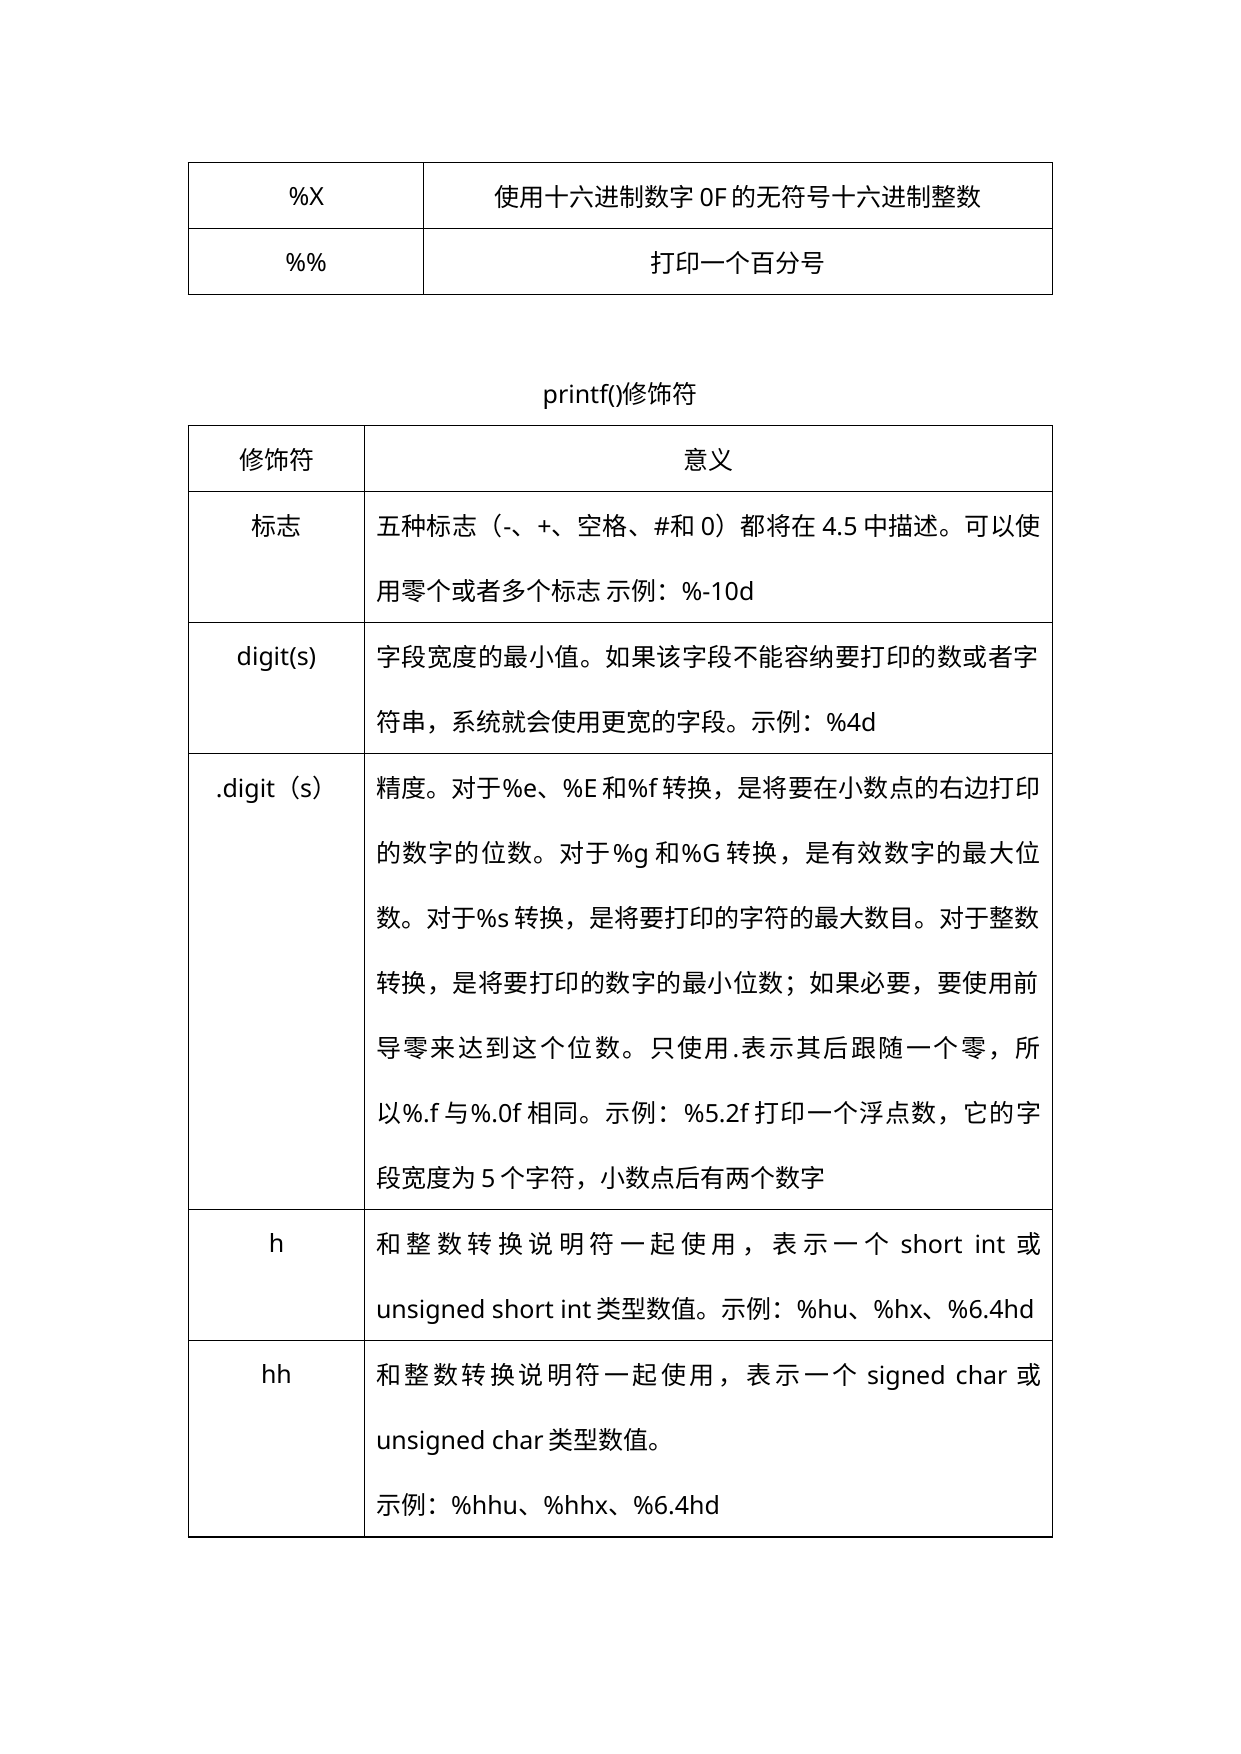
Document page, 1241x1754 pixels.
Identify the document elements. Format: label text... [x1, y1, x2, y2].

table_cell %% [189, 229, 423, 294]
text printf()修饰符 [187, 360, 1053, 425]
table_cell %X [189, 163, 423, 228]
table_cell digit(s) [189, 623, 364, 753]
table_cell 五种标志（-、+、空格、#和0）都将在4.5中描述。可以使用零个或者多个标志 示例：%-10d [365, 492, 1052, 622]
table_cell hh [189, 1341, 364, 1536]
table_cell 字段宽度的最小值。如果该字段不能容纳要打印的数或者字符串，系统就会使用更宽的字段。示例：%4d [365, 623, 1052, 753]
table_cell 使用十六进制数字0F的无符号十六进制整数 [424, 163, 1052, 228]
table_cell 标志 [189, 492, 364, 622]
table_cell h [189, 1210, 364, 1340]
table_cell 打印一个百分号 [424, 229, 1052, 294]
table_header 意义 [365, 426, 1052, 491]
table_cell .digit（s） [189, 754, 364, 1209]
table_header 修饰符 [189, 426, 364, 491]
table_cell 和整数转换说明符一起使用，表示一个signed char或unsigned char类型数值。 示例：%hhu、%hhx、%6.4hd [365, 1341, 1052, 1536]
table_cell 和整数转换说明符一起使用，表示一个short int或unsigned short int类型数值。示例：%hu、%hx、%6.4hd [365, 1210, 1052, 1340]
table_cell 精度。对于%e、%E和%f转换，是将要在小数点的右边打印的数字的位数。对于%g和%G转换，是有效数字的最大位数。对于%s转换，是将要打印的字符的最大数目。对于整数转换，是将要打印的数字的最小位数；如果必要，要使用前导零来达到这个位数。只使用.表示其后跟随一个零，所以%.f与%.0f相同。示例：%5.2f打印一个浮点数，它的字段宽度为5个字符，小数点后有两个数字 [365, 754, 1052, 1209]
